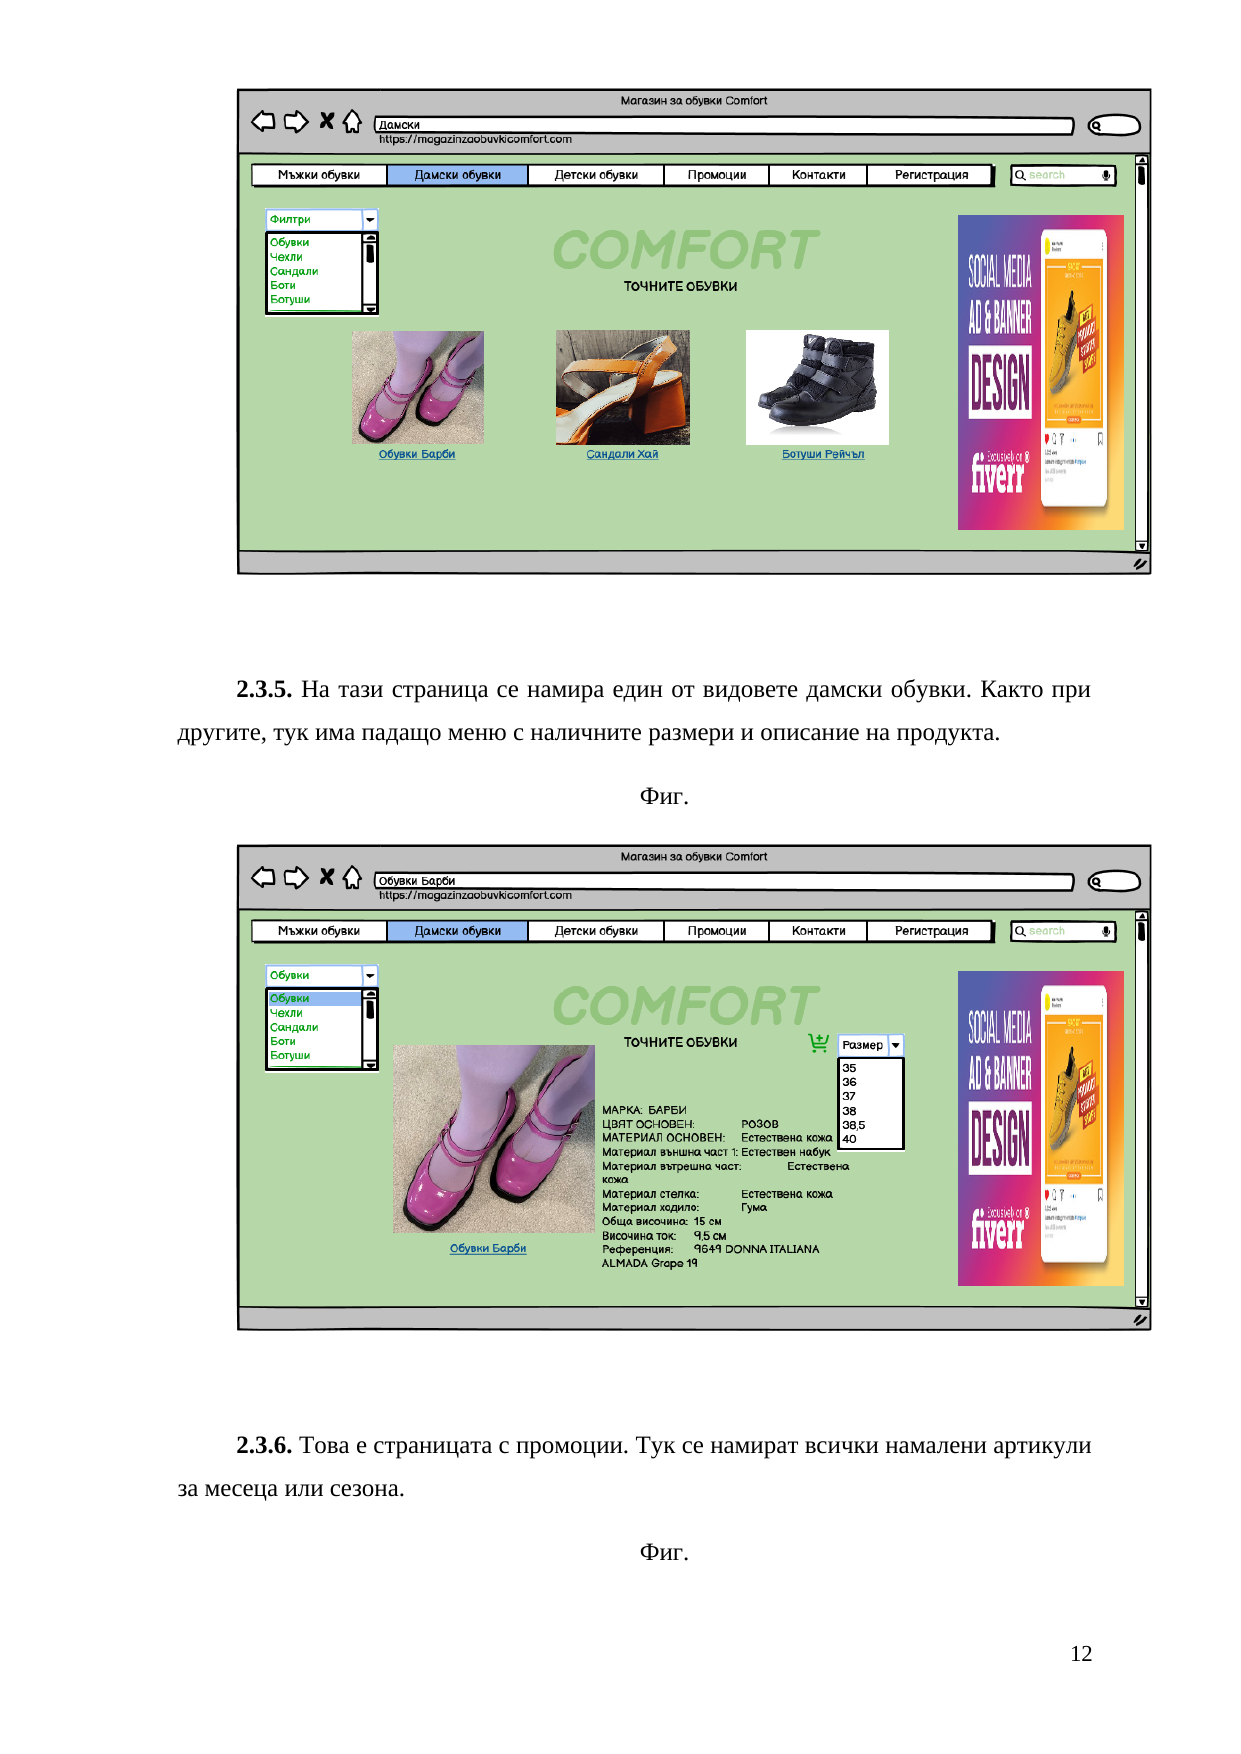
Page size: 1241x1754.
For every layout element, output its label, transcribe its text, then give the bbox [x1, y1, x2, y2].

text Фиг. [177, 781, 1092, 809]
text 2.3.6. Това е страницата с промоции. Тук се намират всички намалени артикули за месеца или сезона. [177, 1430, 1092, 1502]
text 2.3.5. На тази страница се намира един от видовете дамски обувки. Както при другите, тук има падащо меню с наличните размери и описание на продукта. [177, 674, 1092, 746]
picture [236, 88, 1152, 575]
text Фиг. [177, 1537, 1092, 1566]
picture [236, 844, 1152, 1331]
